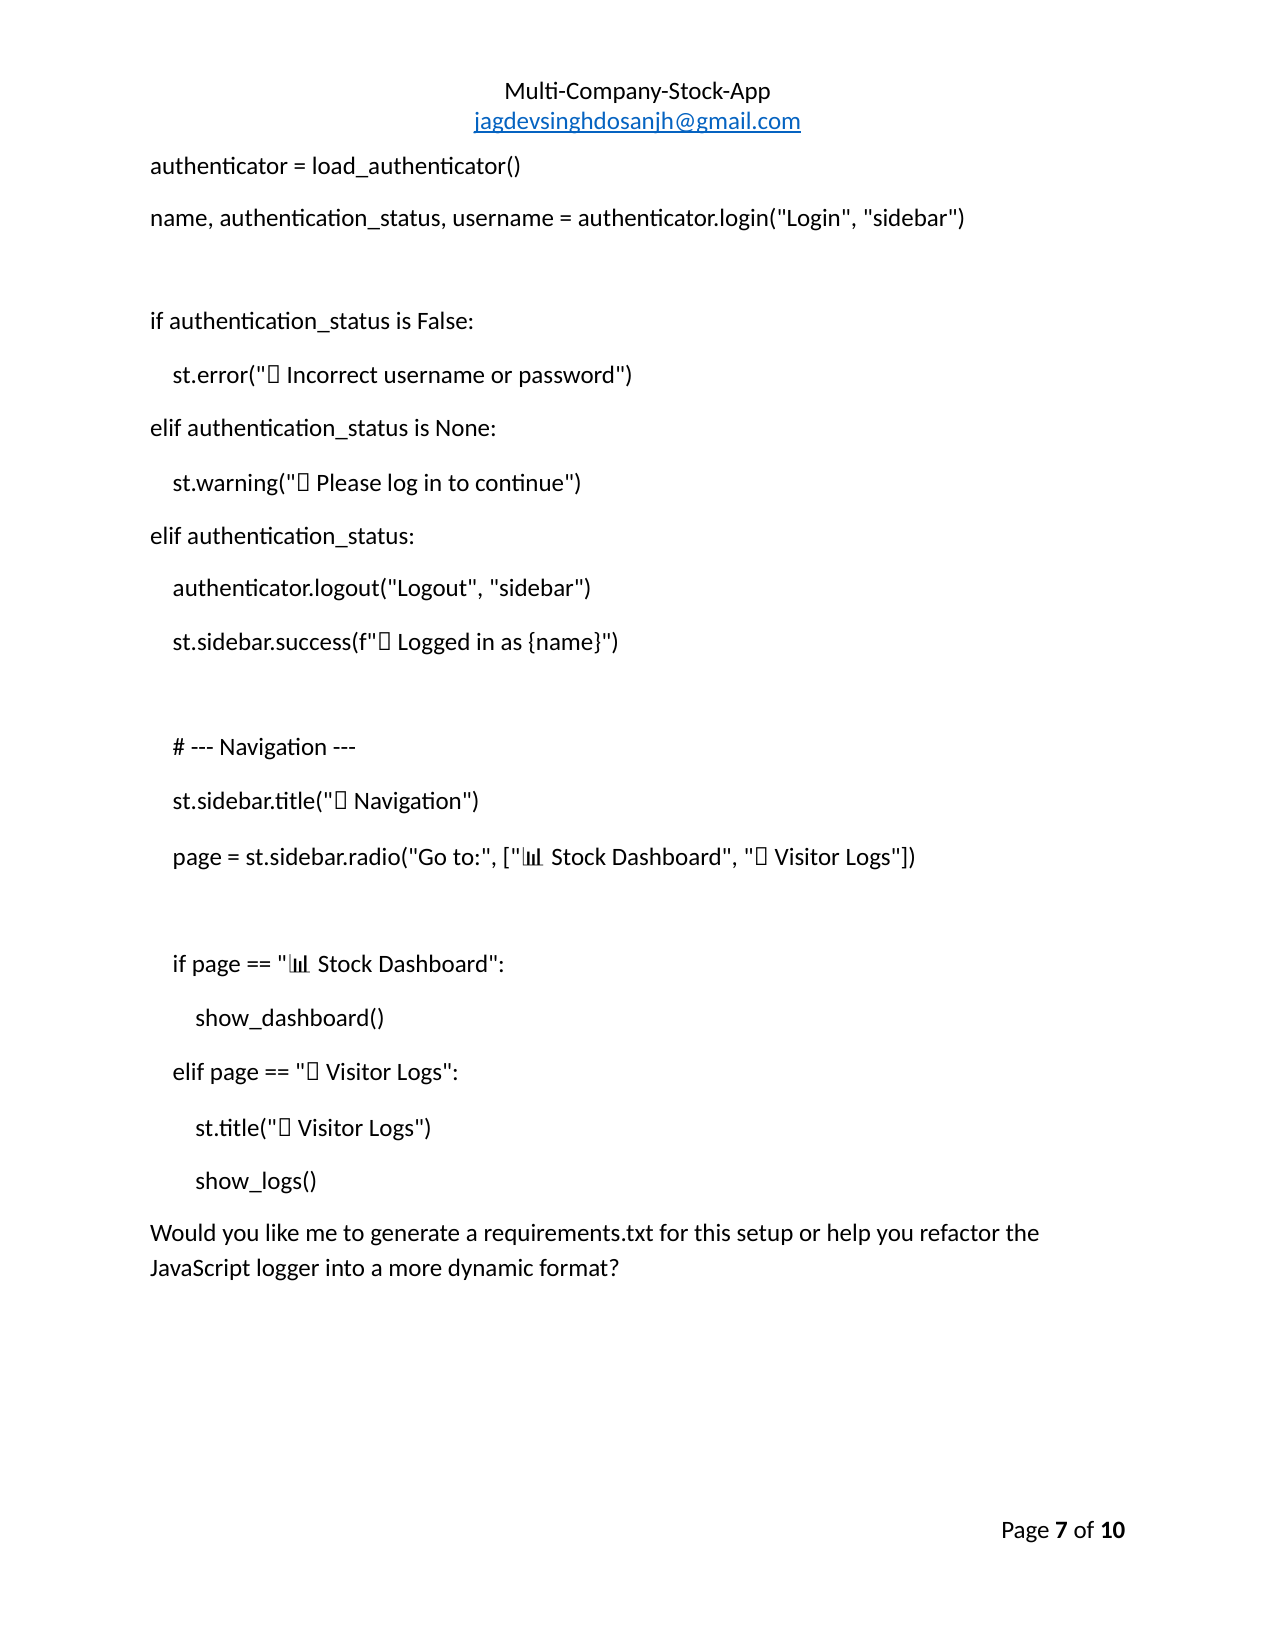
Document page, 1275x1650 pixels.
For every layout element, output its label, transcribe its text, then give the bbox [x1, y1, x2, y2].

text show_logs() [150, 1165, 1125, 1196]
text authenticator = load_authenticator() [150, 150, 1125, 181]
text elif authentication_status is None: [150, 412, 1125, 443]
text st.warning("🔐 Please log in to continue") [150, 464, 1125, 498]
text st.sidebar.title("📌 Navigation") [150, 782, 1125, 817]
text st.sidebar.success(f"✅ Logged in as {name}") [150, 623, 1125, 657]
text if authentication_status is False: [150, 305, 1125, 336]
text if page == "📊 Stock Dashboard": [150, 946, 1125, 980]
text page = st.sidebar.radio("Go to:", ["📊 Stock Dashboard", "👥 Visitor Logs"]) [150, 838, 1125, 872]
text name, authentication_status, username = authenticator.login("Login", "sidebar") [150, 202, 1125, 232]
text # --- Navigation --- [150, 731, 1125, 761]
text show_dashboard() [150, 1002, 1125, 1032]
text elif page == "👥 Visitor Logs": [150, 1053, 1125, 1087]
text Would you like me to generate a requirements.txt for this setup or help you refactor the JavaScript logger into a more dynamic format? [150, 1217, 1125, 1282]
text authenticator.logout("Logout", "sidebar") [150, 572, 1125, 602]
text st.error("❌ Incorrect username or password") [150, 357, 1125, 391]
text elif authentication_status: [150, 520, 1125, 551]
text st.title("👥 Visitor Logs") [150, 1109, 1125, 1143]
